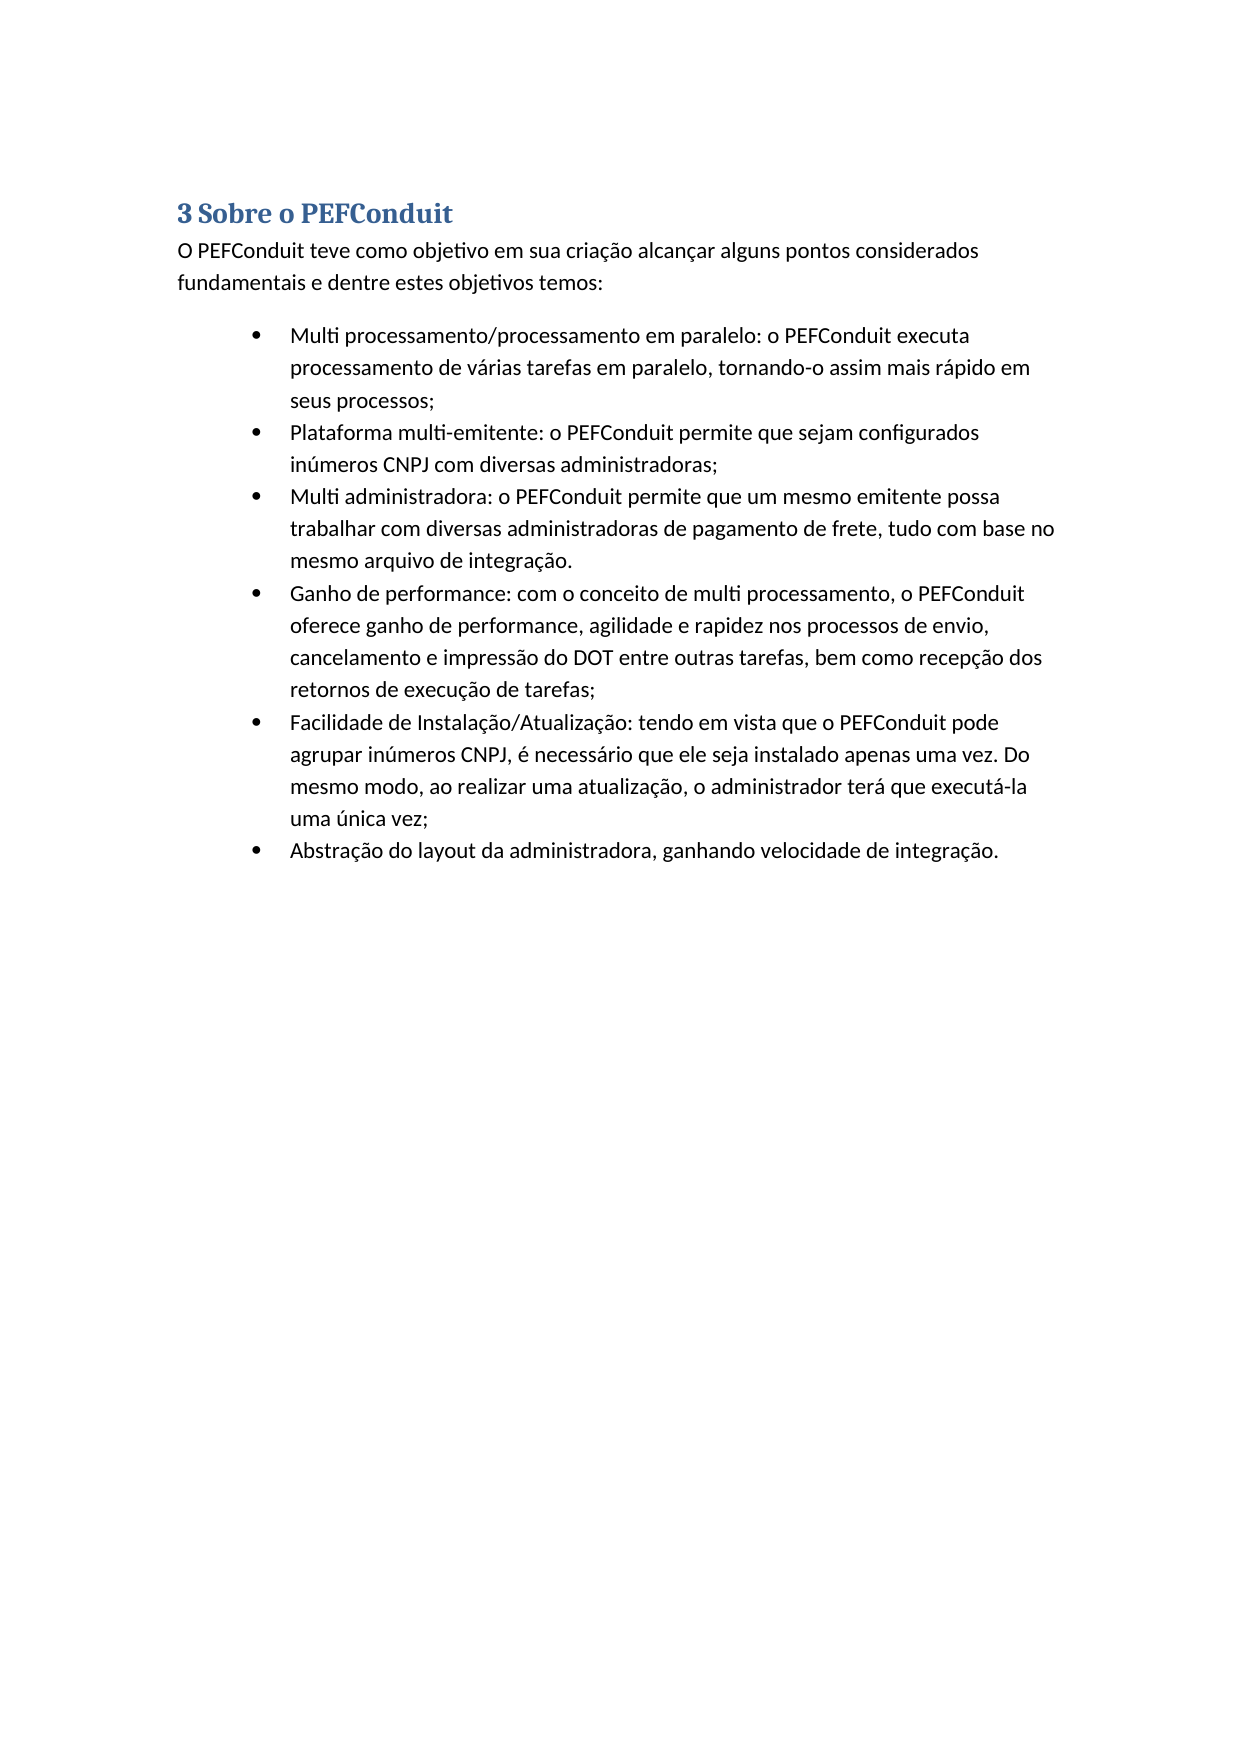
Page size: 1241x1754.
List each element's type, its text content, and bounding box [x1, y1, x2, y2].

text O PEFConduit teve como objetivo em sua criação alcançar alguns pontos considerados fundamentais e dentre estes objetivos temos: [177, 236, 1063, 296]
list Multi processamento/processamento em paralelo: o PEFConduit executa processamento de várias tarefas em paralelo, tornando-o assim mais rápido em seus processos; [252, 321, 1063, 414]
list Multi administradora: o PEFConduit permite que um mesmo emitente possa trabalhar com diversas administradoras de pagamento de frete, tudo com base no mesmo arquivo de integração. [252, 482, 1063, 575]
list Facilidade de Instalação/Atualização: tendo em vista que o PEFConduit pode agrupar inúmeros CNPJ, é necessário que ele seja instalado apenas uma vez. Do mesmo modo, ao realizar uma atualização, o administrador terá que executá-la uma única vez; [252, 708, 1063, 832]
list Abstração do layout da administradora, ganhando velocidade de integração. [252, 836, 1063, 864]
list Plataforma multi-emitente: o PEFConduit permite que sejam configurados inúmeros CNPJ com diversas administradoras; [252, 418, 1063, 478]
list Ganho de performance: com o conceito de multi processamento, o PEFConduit oferece ganho de performance, agilidade e rapidez nos processos de envio, cancelamento e impressão do DOT entre outras tarefas, bem como recepção dos retornos de execução de tarefas; [252, 579, 1063, 703]
subtitle 3 Sobre o PEFConduit [177, 198, 1063, 231]
